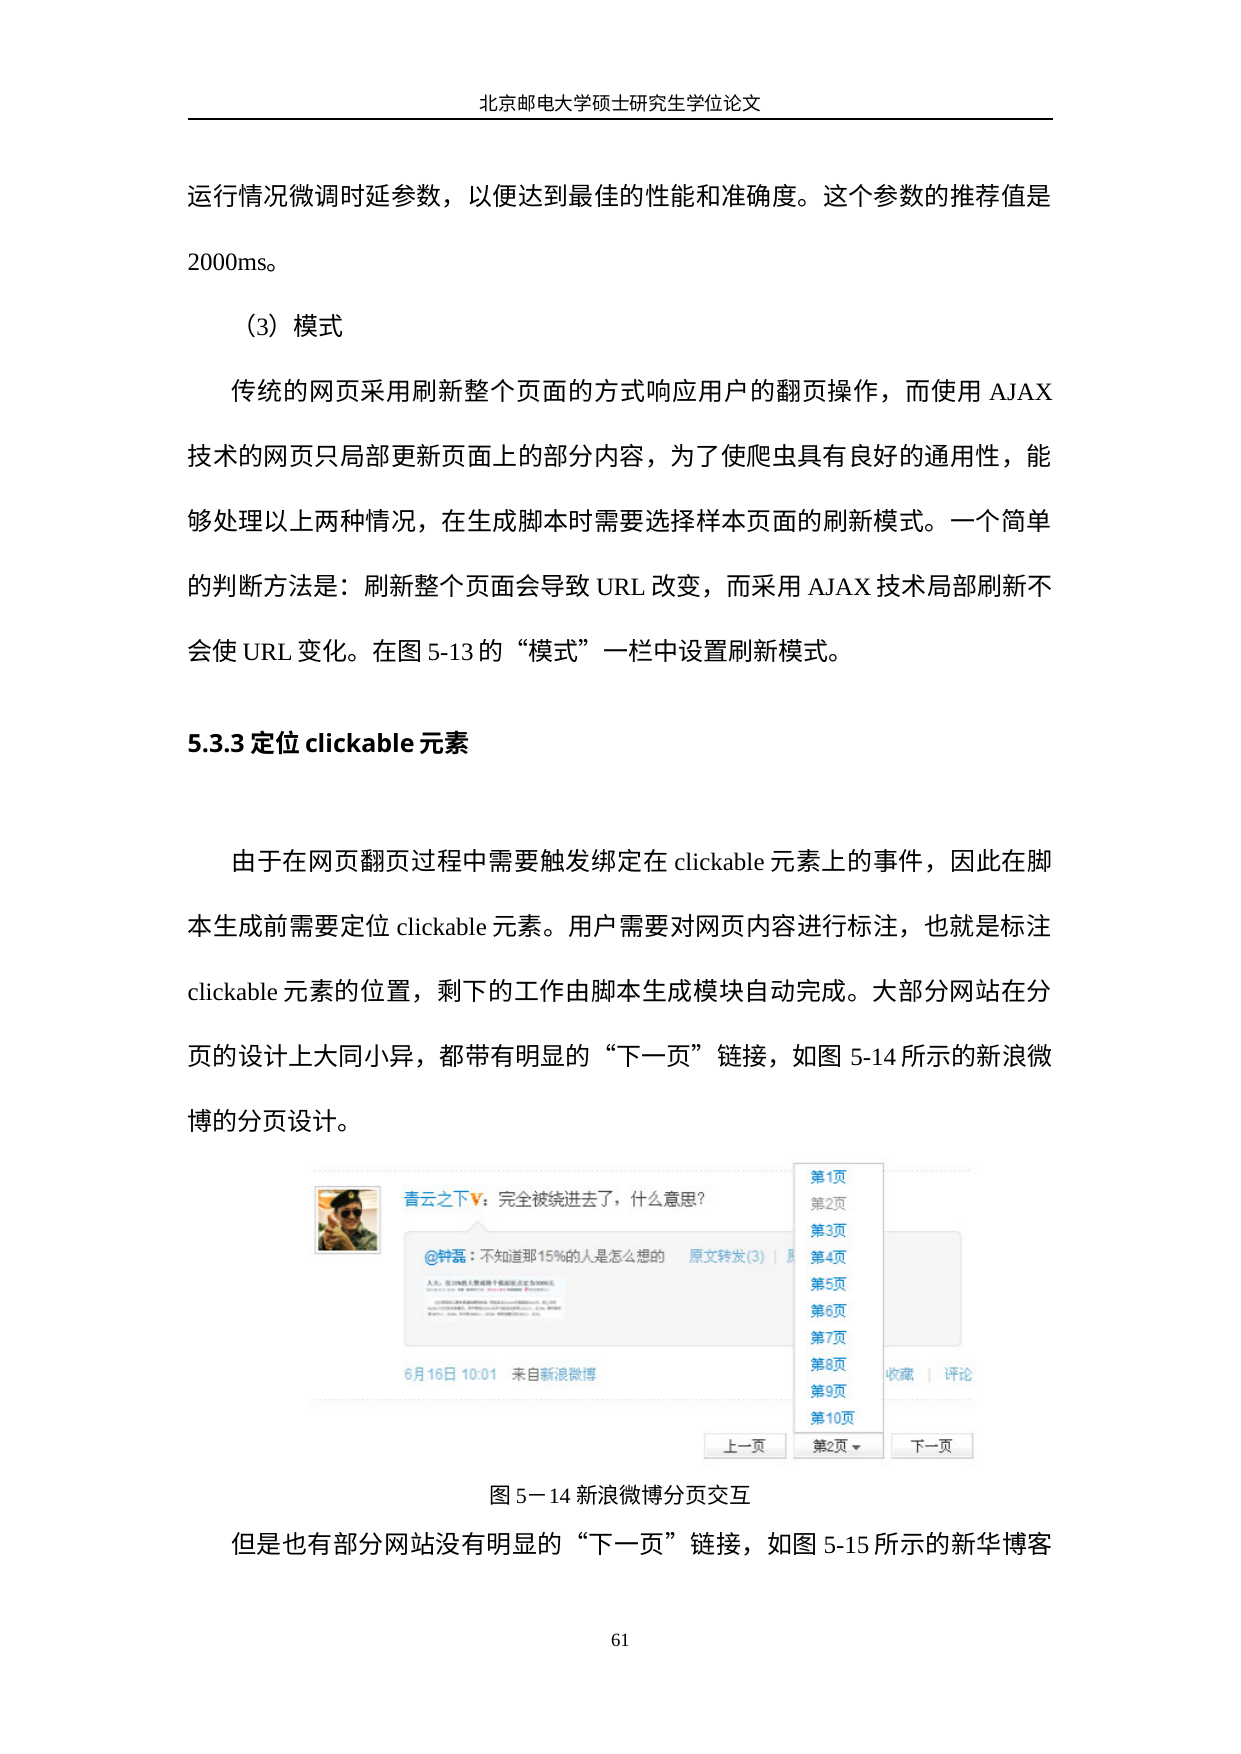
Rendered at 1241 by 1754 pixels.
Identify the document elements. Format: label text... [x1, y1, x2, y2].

picture [300, 1152, 984, 1471]
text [187, 162, 1053, 292]
text 由于在网页翻页过程中需要触发绑定在clickable元素上的事件，因此在脚本生成前需要定位clickable元素。用户需要对网页内容进行标注，也就是标注clickable元素的位置，剩下的工作由脚本生成模块自动完成。大部分网站在分页的设计上大同小异，都带有明显的“下一页”链接，如图5-14所示的新浪微博的分页设计。 [187, 827, 1053, 1152]
text 传统的网页采用刷新整个页面的方式响应用户的翻页操作，而使用AJAX技术的网页只局部更新页面上的部分内容，为了使爬虫具有良好的通用性，能够处理以上两种情况，在生成脚本时需要选择样本页面的刷新模式。一个简单的判断方法是：刷新整个页面会导致URL改变，而采用AJAX技术局部刷新不会使URL变化。在图5-13的“模式”一栏中设置刷新模式。 [187, 357, 1053, 682]
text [187, 1510, 1053, 1575]
subtitle 5.3.3定位clickable元素 [187, 709, 1053, 774]
text 图5－14 新浪微博分页交互 [187, 1477, 1053, 1510]
text （3）模式 [187, 292, 1053, 357]
